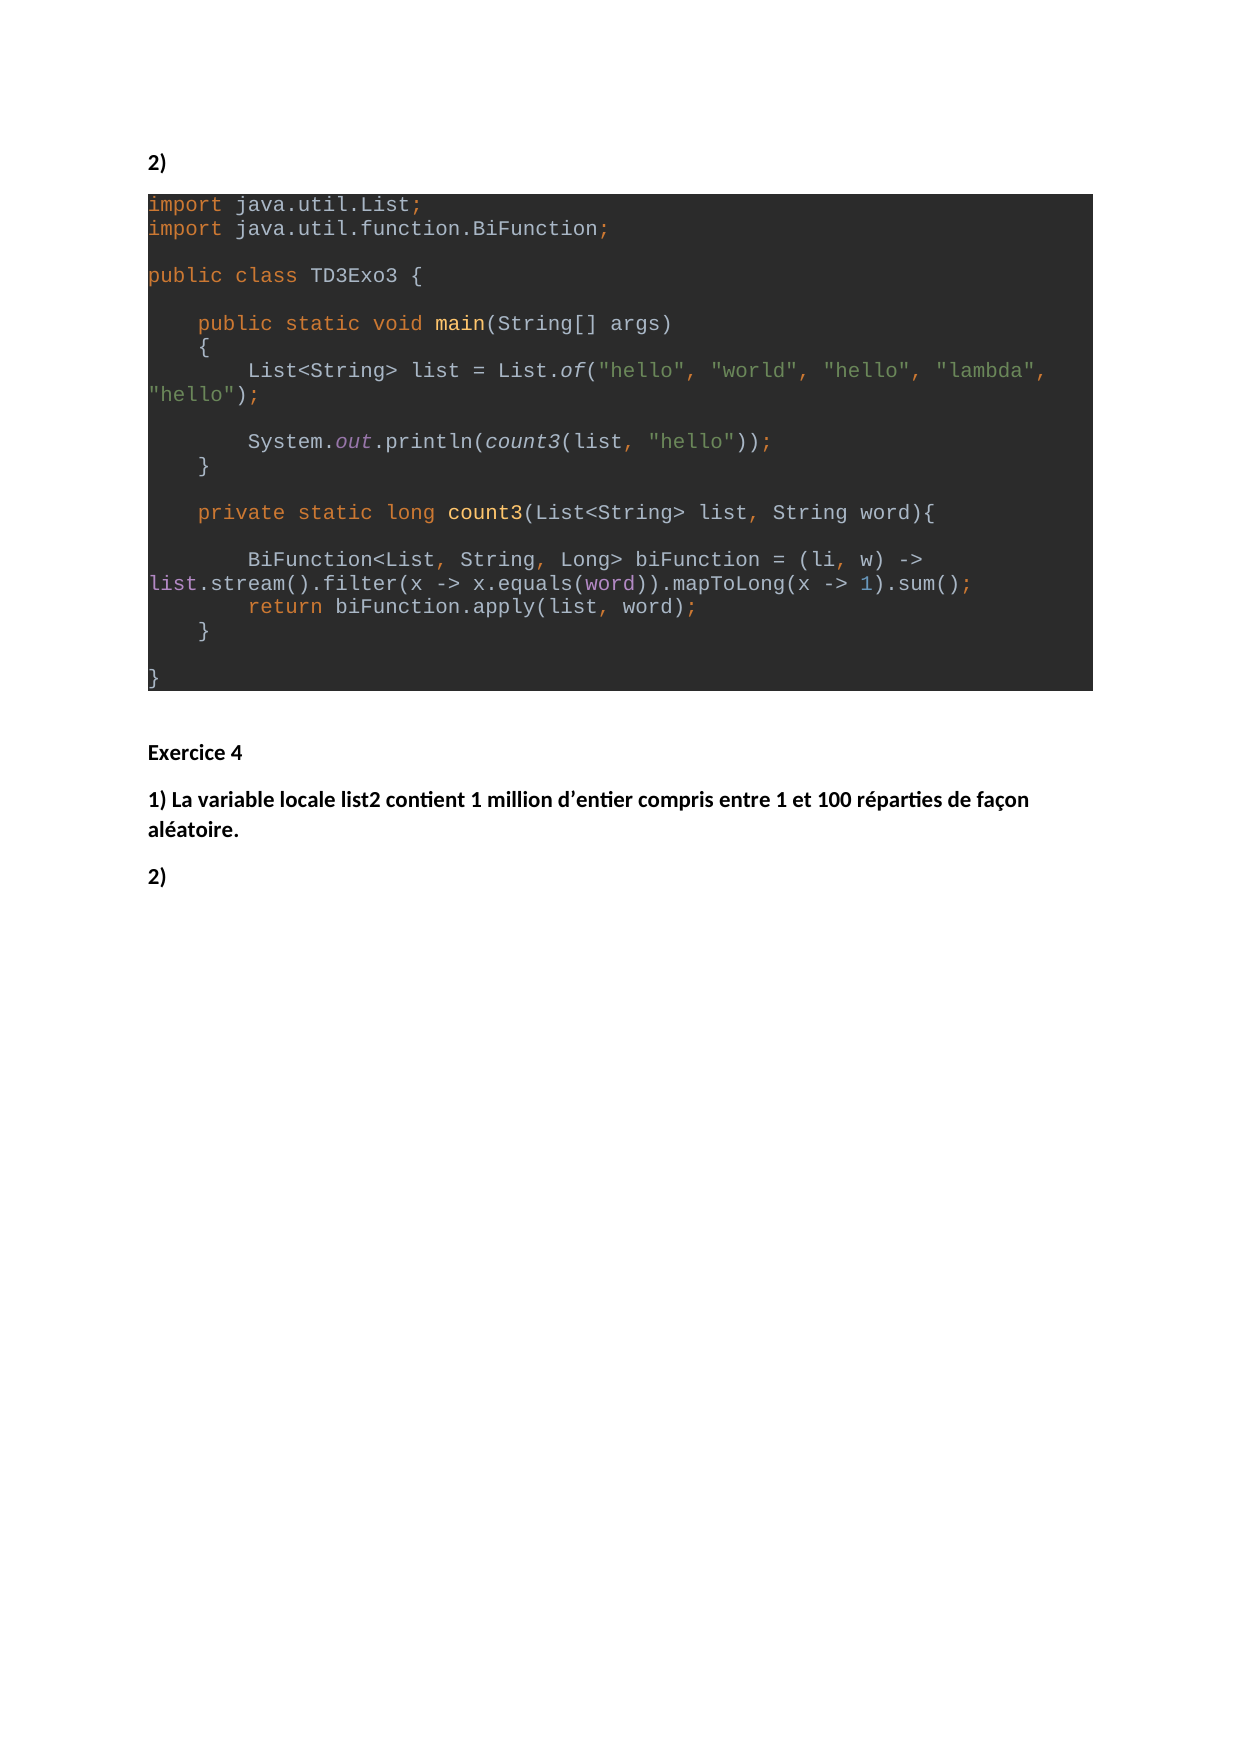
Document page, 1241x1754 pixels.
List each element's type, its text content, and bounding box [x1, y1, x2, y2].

text Exercice 4 [148, 738, 1093, 766]
text 2) [148, 148, 1093, 176]
text 1) La variable locale list2 contient 1 million d’entier compris entre 1 et 100 réparties de façon aléatoire. [148, 785, 1093, 843]
text import java.util.List; import java.util.function.BiFunction; public class TD3Exo3 { public static void main(String[] args) { List<String> list = List.of("hello", "world", "hello", "lambda", "hello"); System.out.println(count3(list, "hello")); } private static long count3(List<String> list, String word){ BiFunction<List, String, Long> biFunction = (li, w) -> list.stream().filter(x -> x.equals(word)).mapToLong(x -> 1).sum(); return biFunction.apply(list, word); } } [148, 194, 1093, 691]
text 2) [148, 862, 1093, 890]
